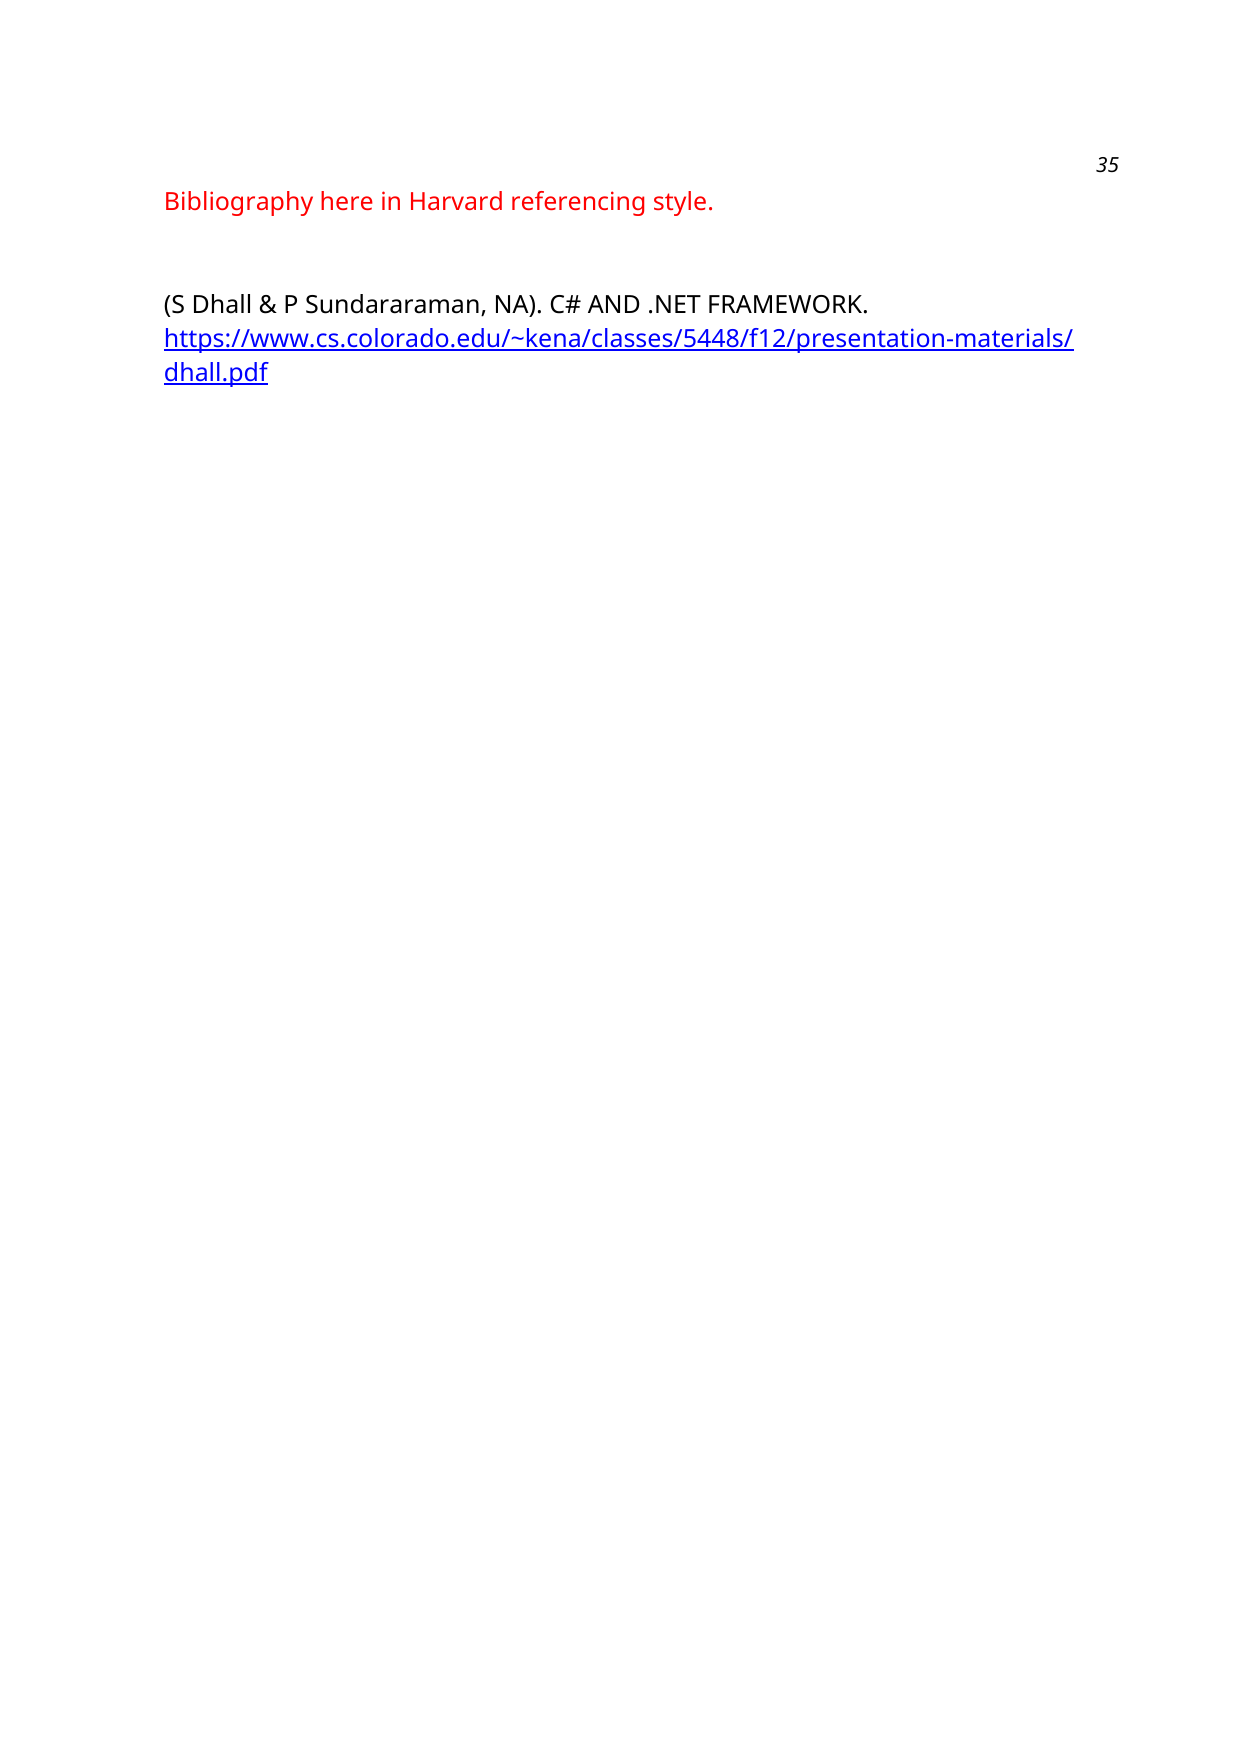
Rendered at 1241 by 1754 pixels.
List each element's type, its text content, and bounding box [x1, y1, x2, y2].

text Bibliography here in Harvard referencing style. [164, 184, 1121, 218]
text (S Dhall & P Sundararaman, NA). C# AND .NET FRAMEWORK. https://www.cs.colorado.edu/~kena/classes/5448/f12/presentation-materials/dhall.pdf [164, 286, 1121, 388]
